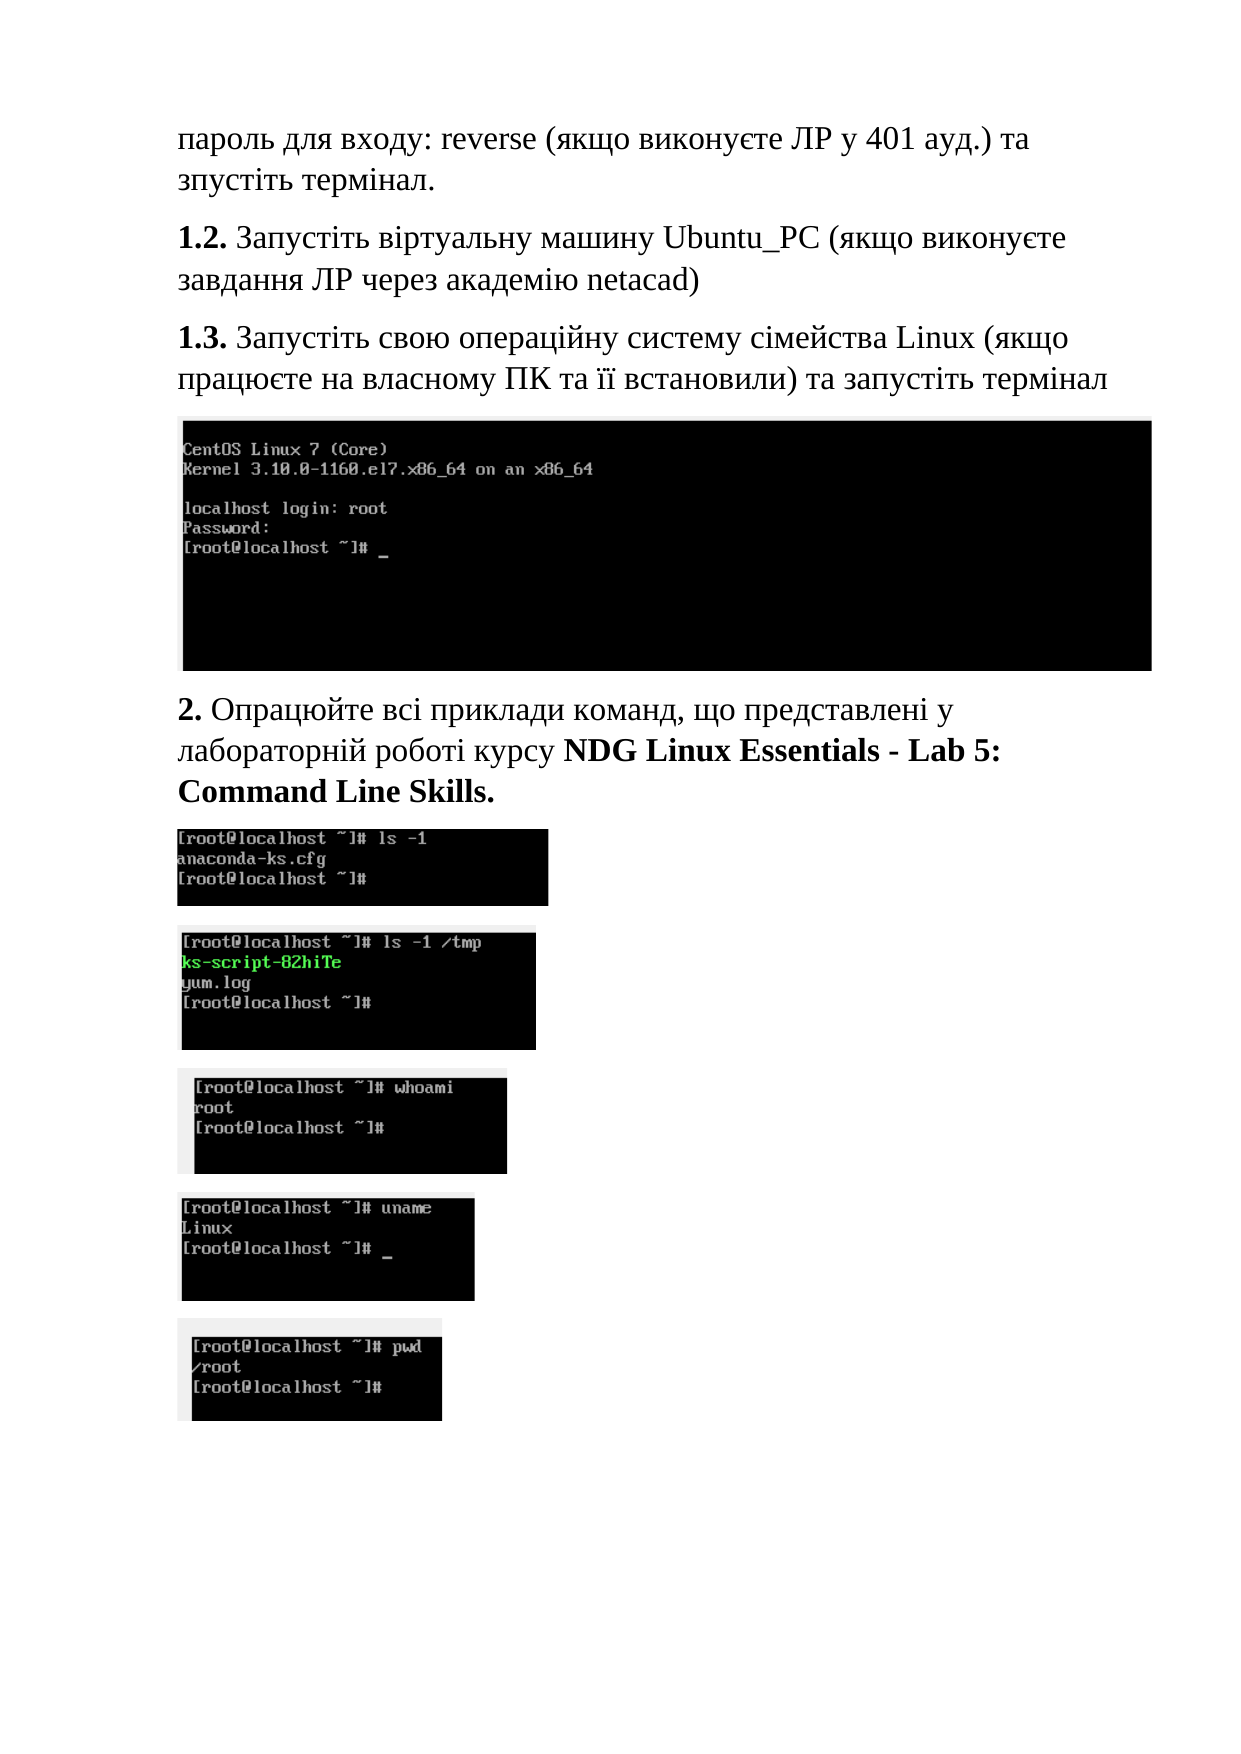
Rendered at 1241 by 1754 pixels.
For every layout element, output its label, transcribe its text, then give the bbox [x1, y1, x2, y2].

picture [177, 829, 549, 906]
picture [177, 1068, 508, 1174]
picture [177, 925, 536, 1050]
picture [177, 416, 1152, 671]
picture [177, 1318, 443, 1421]
text 1.2. Запустіть віртуальну машину Ubuntu_PC (якщо виконуєте завдання ЛР через академію netacad) [177, 217, 1152, 297]
picture [177, 1192, 475, 1301]
text 2. Опрацюйте всі приклади команд, що представлені у лабораторній роботі курсу NDG Linux Essentials - Lab 5: Command Line Skills. [177, 689, 1152, 810]
text 1.3. Запустіть свою операційну систему сімейства Linux (якщо працюєте на власному ПК та її встановили) та запустіть термінал [177, 317, 1152, 397]
